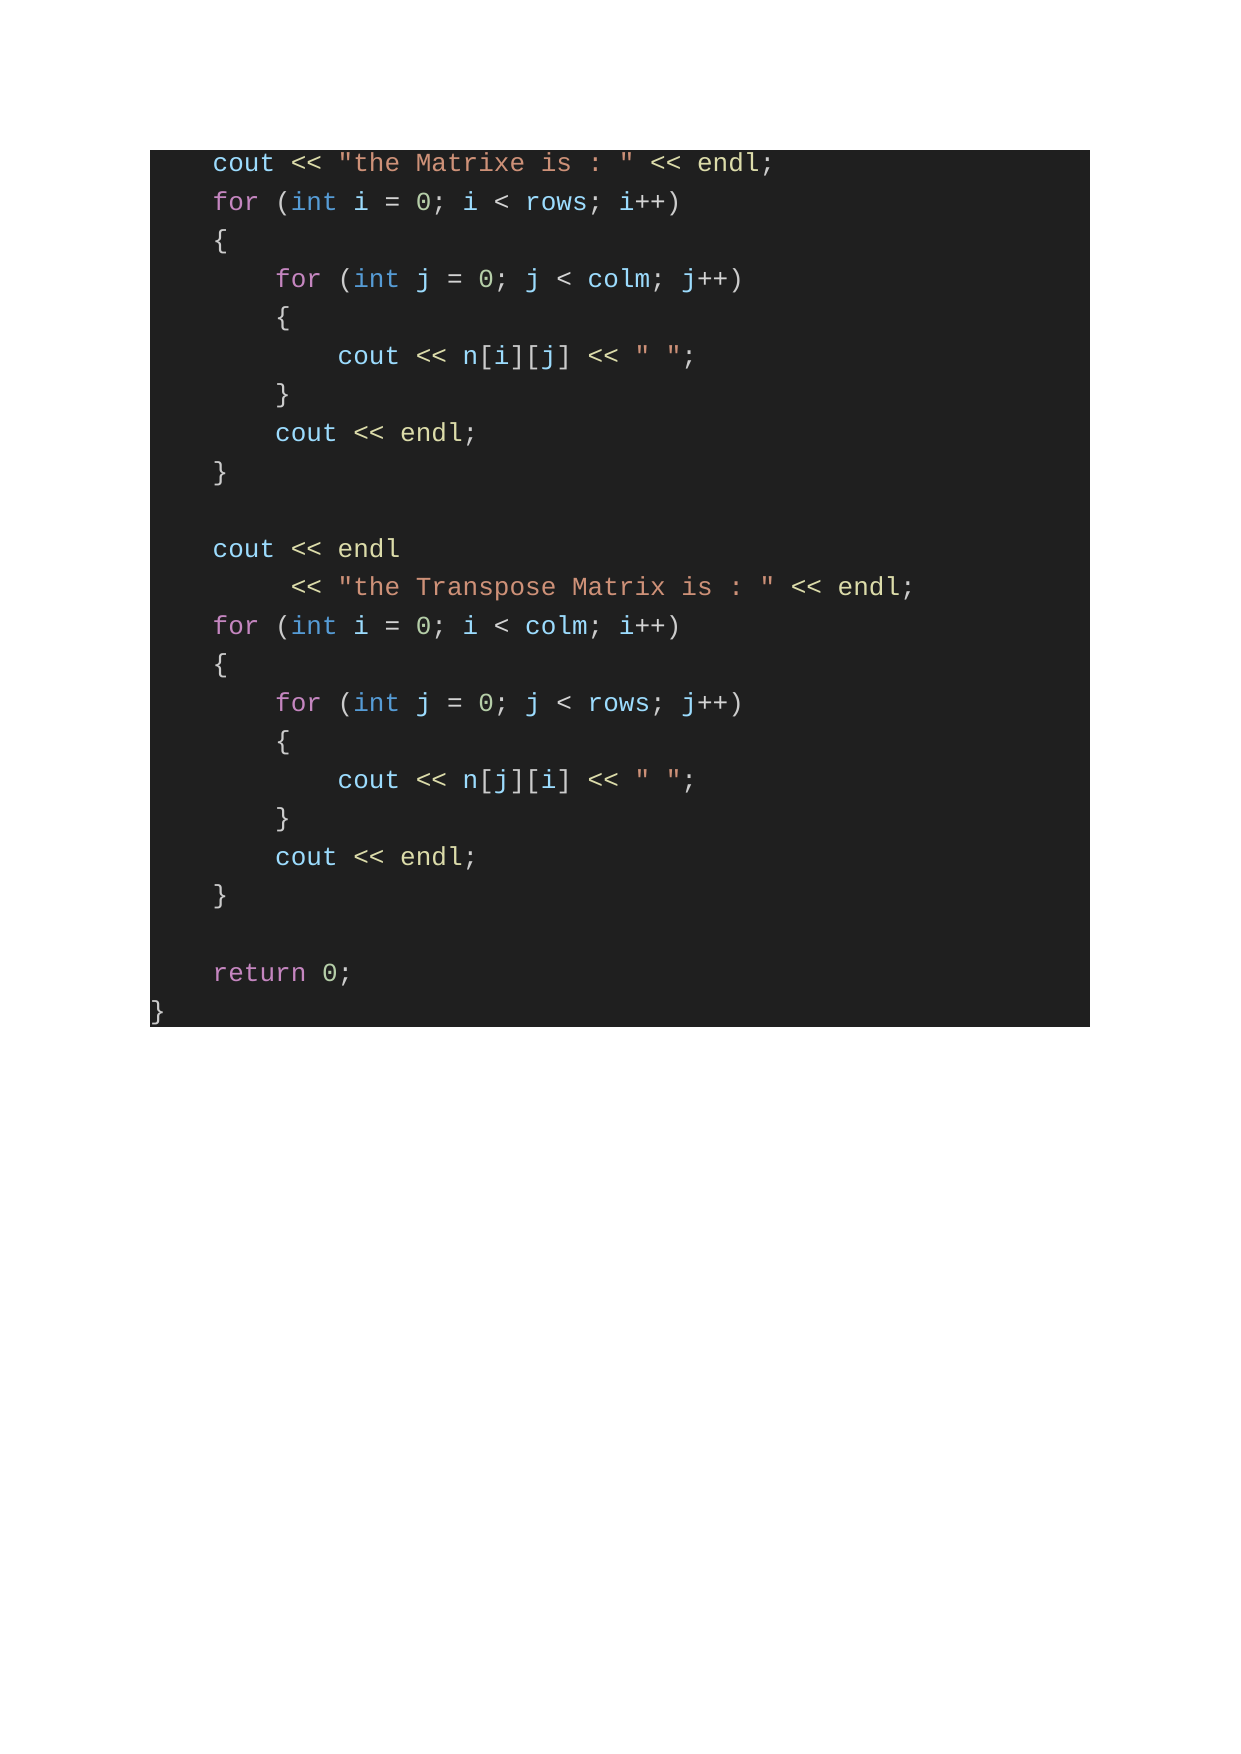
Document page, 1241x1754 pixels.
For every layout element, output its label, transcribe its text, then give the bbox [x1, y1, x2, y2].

text cout << n[j][i] << " "; [150, 767, 1090, 796]
text for (int i = 0; i < colm; i++) [150, 612, 1090, 642]
text } [150, 381, 1090, 411]
text } [150, 458, 1090, 488]
text for (int j = 0; j < rows; j++) [150, 689, 1090, 719]
text } [150, 805, 1090, 835]
text } [150, 998, 1090, 1027]
text cout << endl [150, 535, 1090, 565]
text } [150, 882, 1090, 912]
text { [150, 304, 1090, 334]
text cout << endl; [150, 420, 1090, 449]
text { [150, 227, 1090, 257]
text cout << n[i][j] << " "; [150, 343, 1090, 372]
text cout << endl; [150, 844, 1090, 873]
text return 0; [150, 959, 1090, 989]
text for (int j = 0; j < colm; j++) [150, 266, 1090, 295]
text { [150, 728, 1090, 758]
text for (int i = 0; i < rows; i++) [150, 188, 1090, 218]
text cout << "the Matrixe is : " << endl; [150, 150, 1090, 179]
text << "the Transpose Matrix is : " << endl; [150, 574, 1090, 603]
text { [150, 651, 1090, 681]
